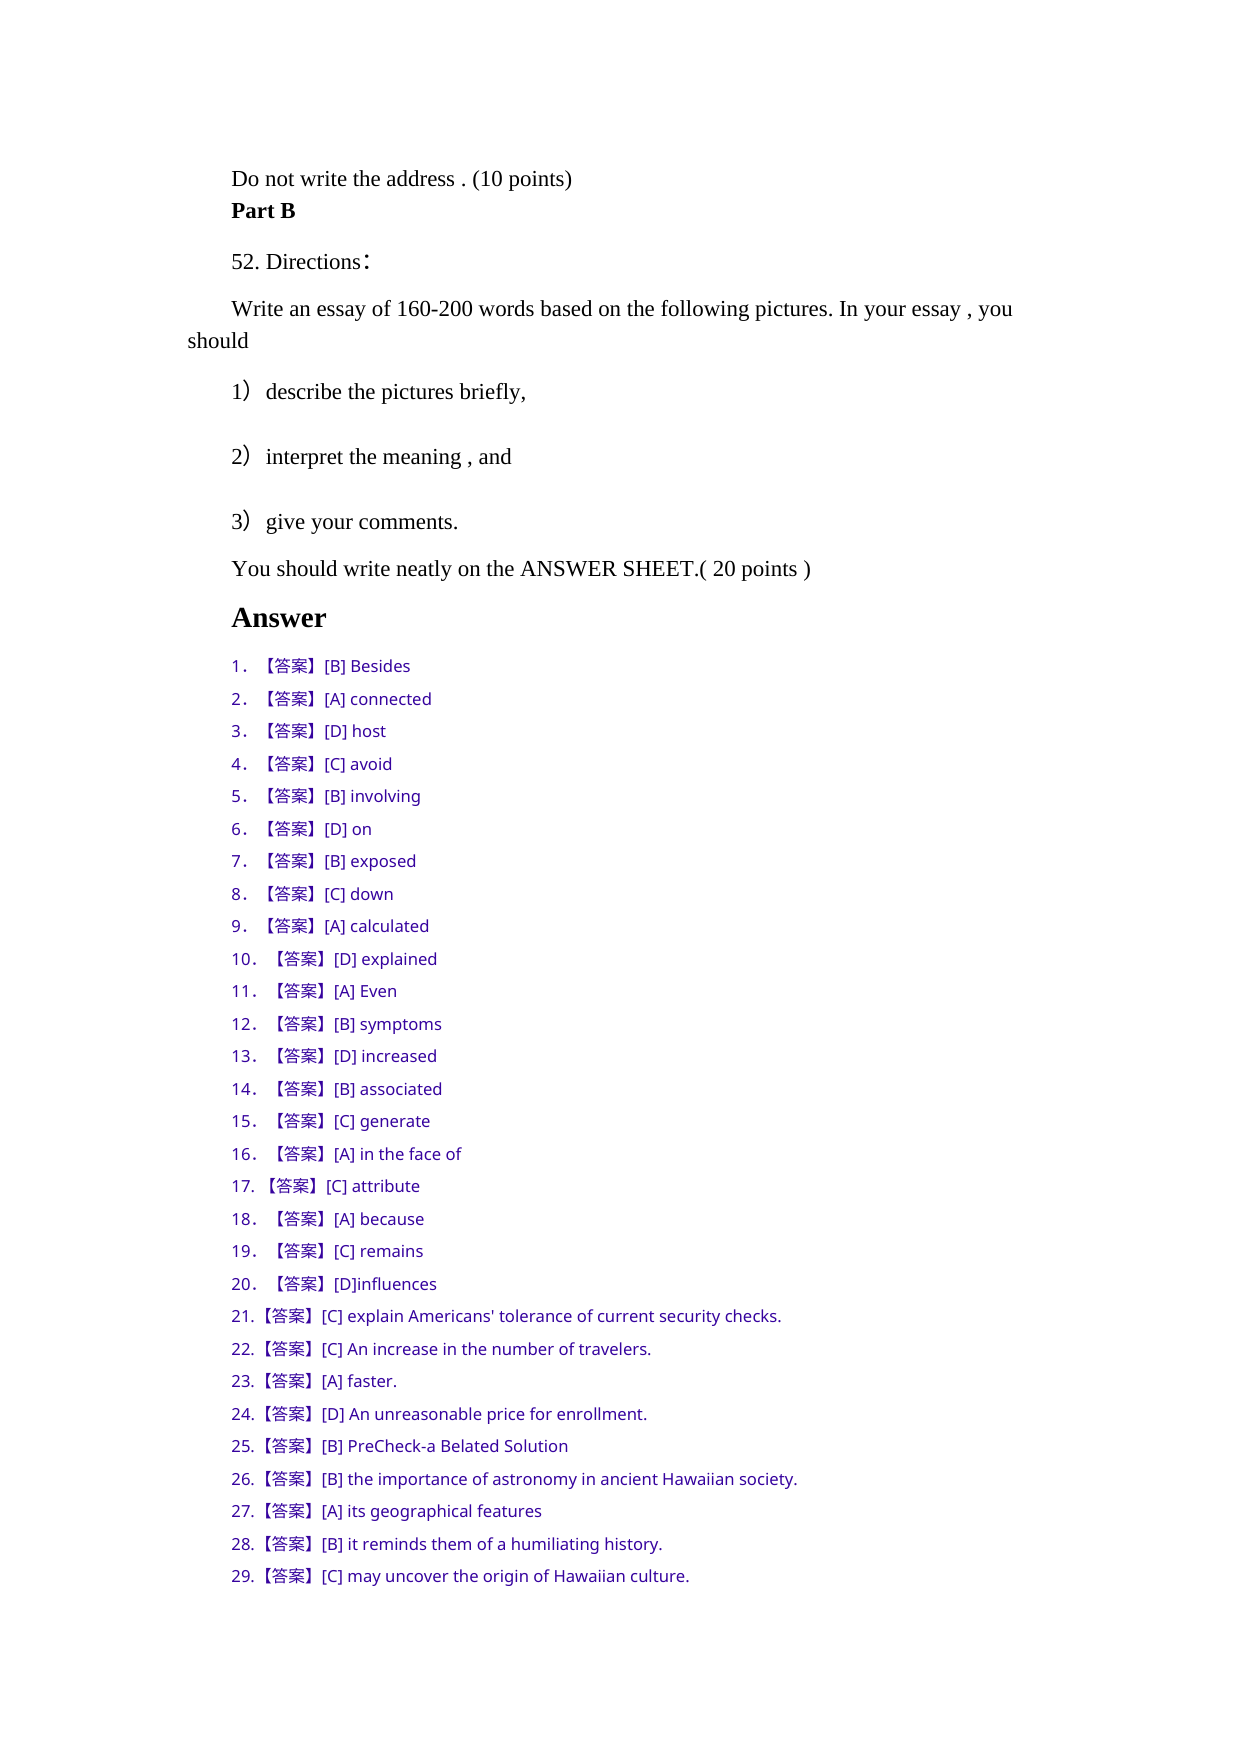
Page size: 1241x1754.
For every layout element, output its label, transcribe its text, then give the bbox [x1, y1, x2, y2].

text 15．【答案】[C] generate [187, 1104, 1053, 1137]
text 2）interpret the meaning , and [187, 422, 1053, 487]
text 12．【答案】[B] symptoms [187, 1007, 1053, 1039]
text 23.【答案】[A] faster. [187, 1364, 1053, 1397]
text 52. Directions： [187, 227, 1053, 292]
text 1）describe the pictures briefly, [187, 357, 1053, 422]
text Answer [187, 584, 1053, 649]
text 3．【答案】[D] host [187, 714, 1053, 747]
text 3）give your comments. [187, 487, 1053, 552]
text 7．【答案】[B] exposed [187, 844, 1053, 877]
text 19．【答案】[C] remains [187, 1234, 1053, 1267]
text 10．【答案】[D] explained [187, 942, 1053, 974]
text 18．【答案】[A] because [187, 1202, 1053, 1234]
text You should write neatly on the ANSWER SHEET.( 20 points ) [187, 552, 1053, 584]
text 21.【答案】[C] explain Americans' tolerance of current security checks. [187, 1299, 1053, 1332]
text 20．【答案】[D]influences [187, 1267, 1053, 1299]
text 28.【答案】[B] it reminds them of a humiliating history. [187, 1527, 1053, 1559]
text 14．【答案】[B] associated [187, 1072, 1053, 1104]
text Part B [187, 194, 1053, 227]
text 17. 【答案】[C] attribute [187, 1169, 1053, 1202]
text 27.【答案】[A] its geographical features [187, 1494, 1053, 1527]
text 6．【答案】[D] on [187, 812, 1053, 844]
text 24.【答案】[D] An unreasonable price for enrollment. [187, 1397, 1053, 1429]
text Do not write the address . (10 points) [187, 162, 1053, 194]
text 1．【答案】[B] Besides [187, 649, 1053, 682]
text 4．【答案】[C] avoid [187, 747, 1053, 779]
text 13．【答案】[D] increased [187, 1039, 1053, 1072]
text 16．【答案】[A] in the face of [187, 1137, 1053, 1169]
text Write an essay of 160-200 words based on the following pictures. In your essay , you should [187, 292, 1053, 357]
text 2．【答案】[A] connected [187, 682, 1053, 714]
text 25.【答案】[B] PreCheck-a Belated Solution [187, 1429, 1053, 1462]
text 11．【答案】[A] Even [187, 974, 1053, 1007]
text 29.【答案】[C] may uncover the origin of Hawaiian culture. [187, 1559, 1053, 1592]
text 5．【答案】[B] involving [187, 779, 1053, 812]
text 8．【答案】[C] down [187, 877, 1053, 909]
text 26.【答案】[B] the importance of astronomy in ancient Hawaiian society. [187, 1462, 1053, 1494]
text 22.【答案】[C] An increase in the number of travelers. [187, 1332, 1053, 1364]
text 9．【答案】[A] calculated [187, 909, 1053, 942]
